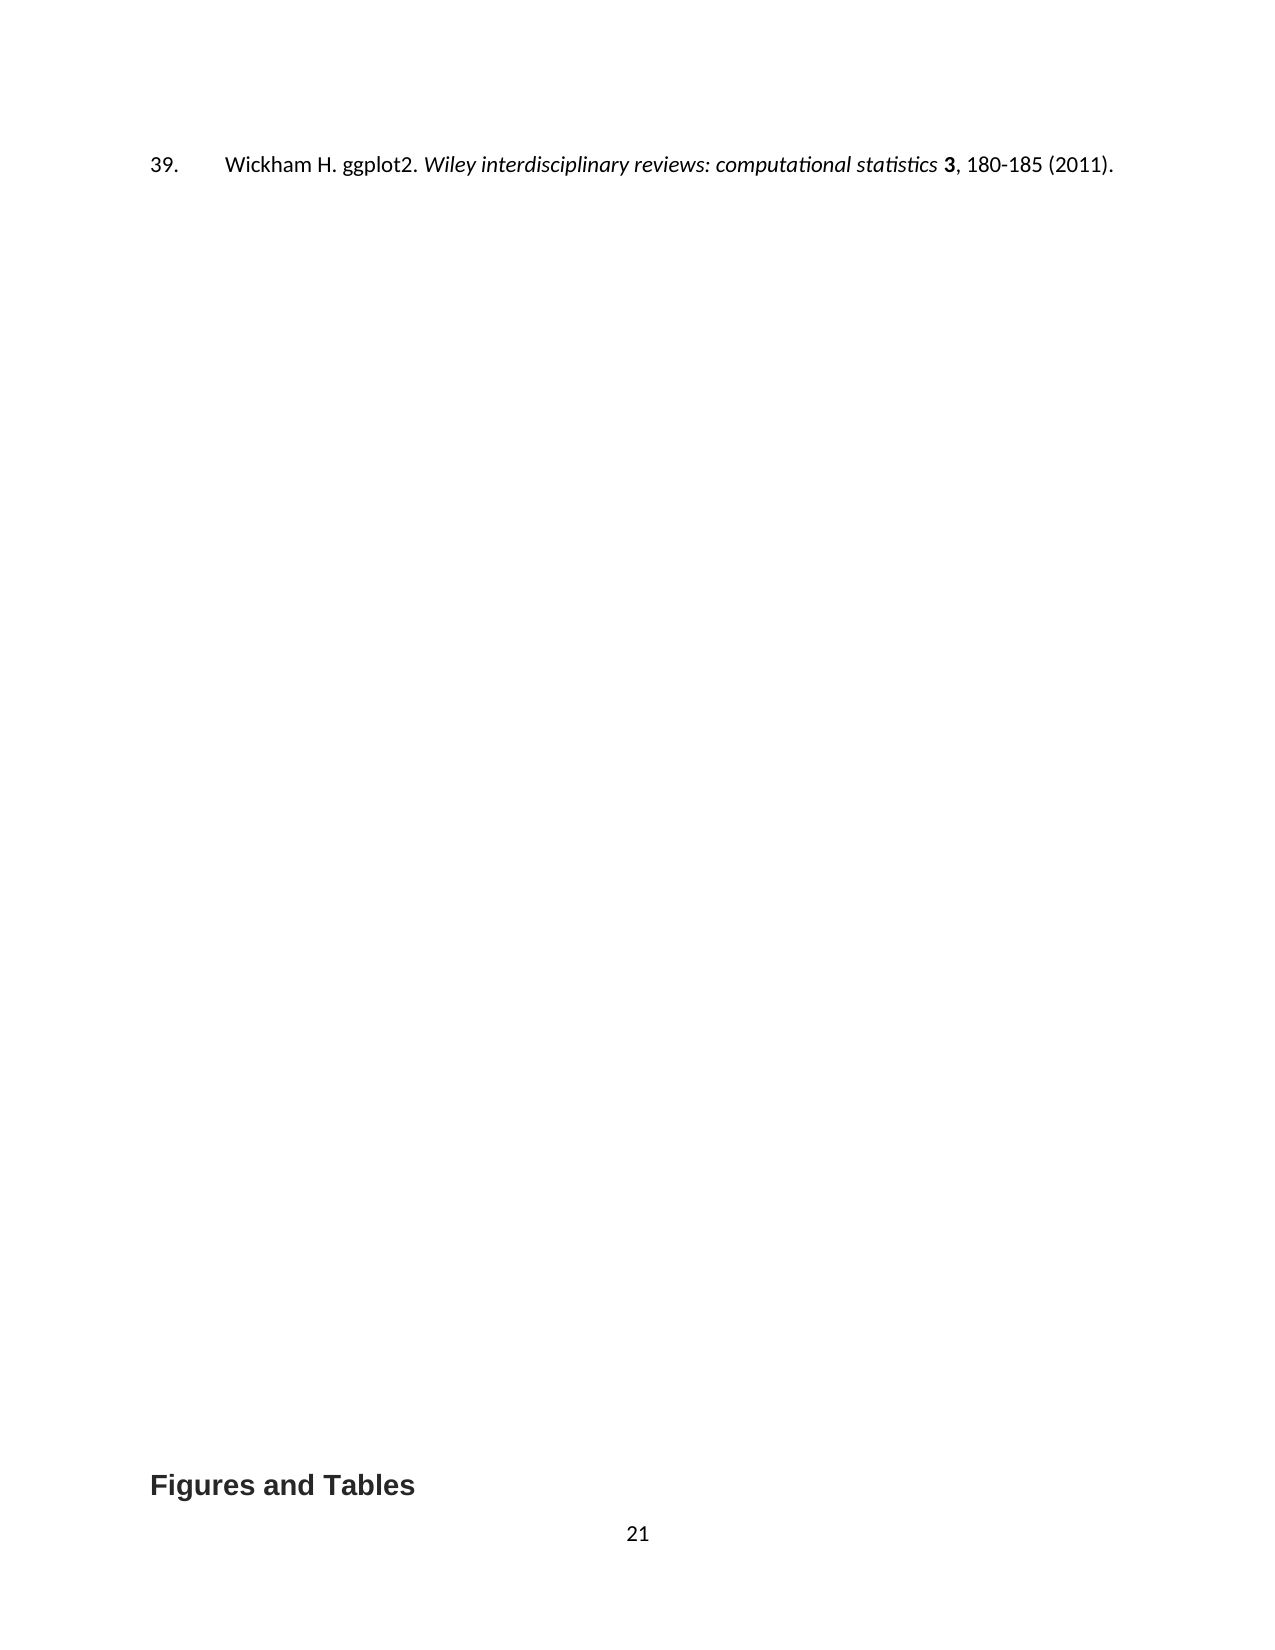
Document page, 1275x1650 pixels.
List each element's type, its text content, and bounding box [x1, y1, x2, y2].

text Figures and Tables [150, 1468, 1125, 1502]
text 39. Wickham H. ggplot2. Wiley interdisciplinary reviews: computational statistics 3, 180-185 (2011). [150, 150, 1125, 178]
